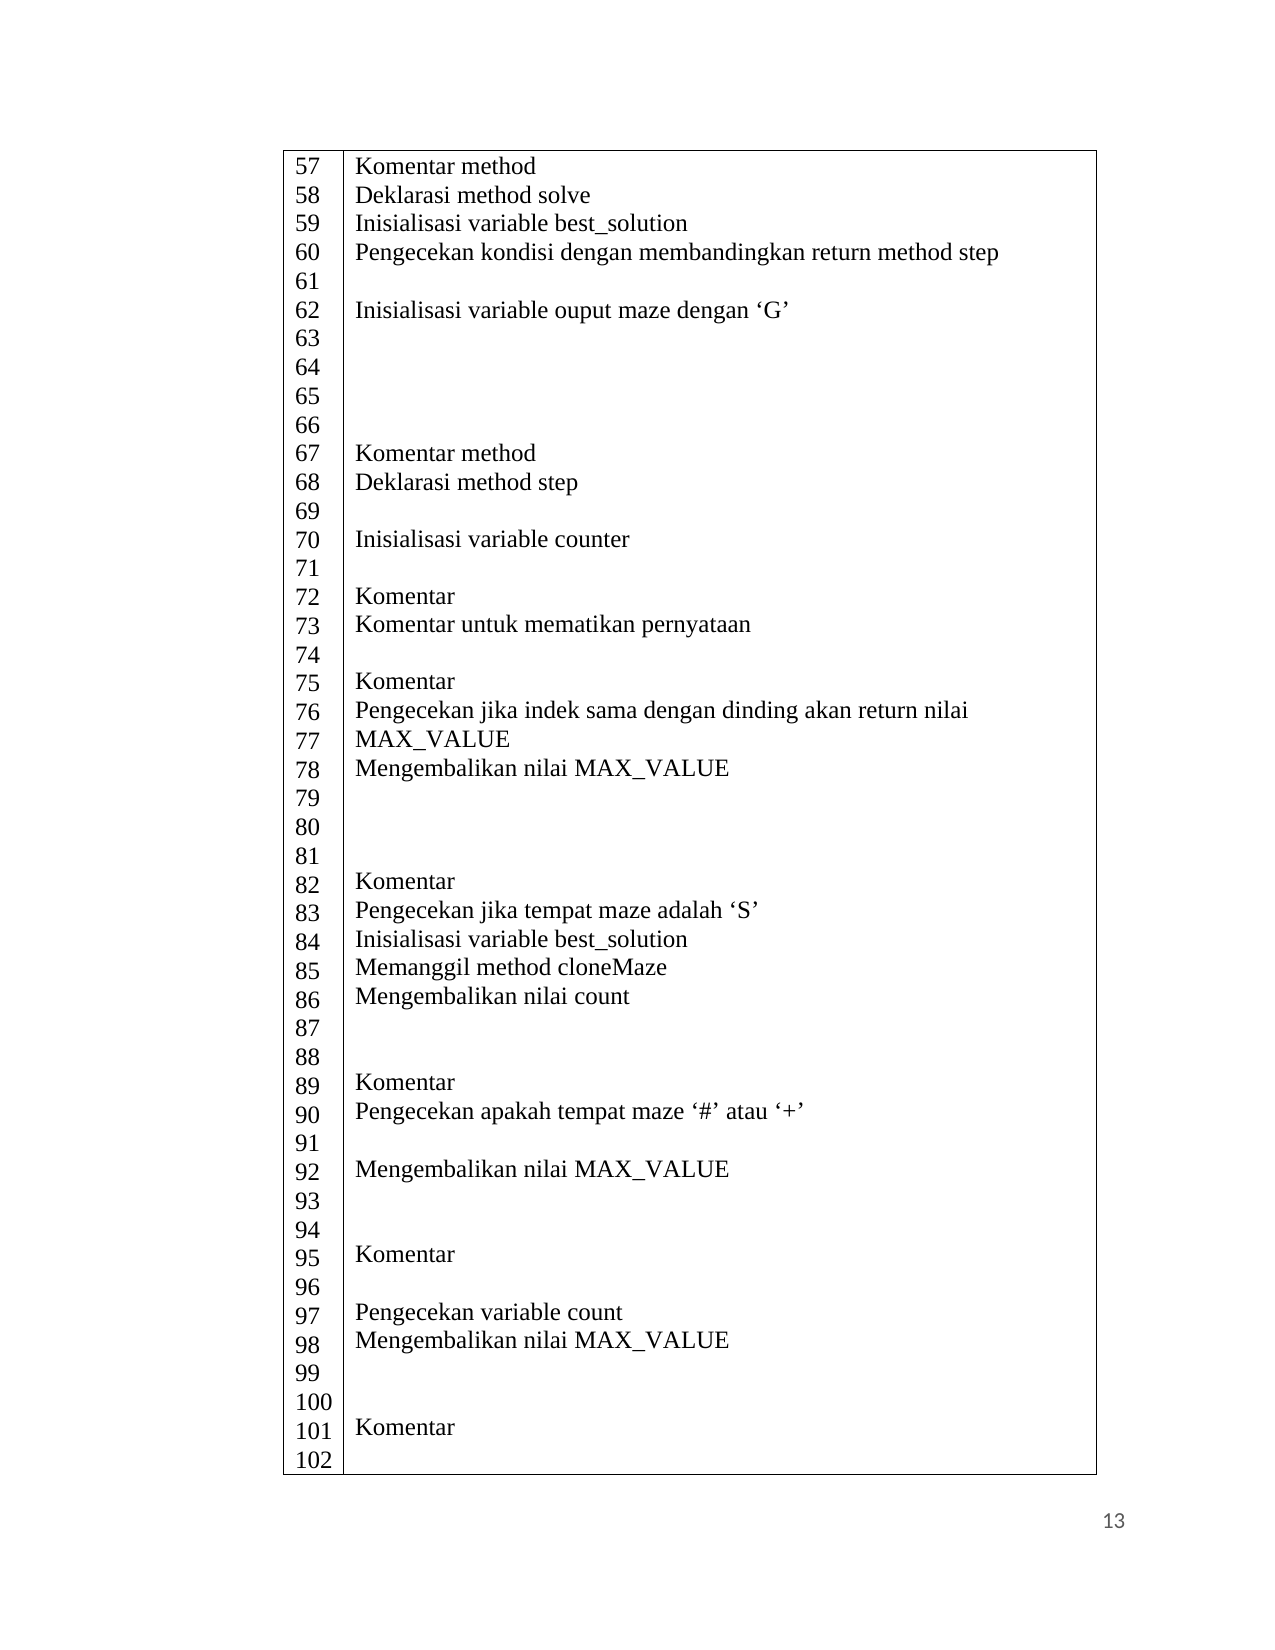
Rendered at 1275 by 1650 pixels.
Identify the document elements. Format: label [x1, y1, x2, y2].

table_cell [284, 151, 343, 1473]
table_cell [344, 151, 1096, 1473]
